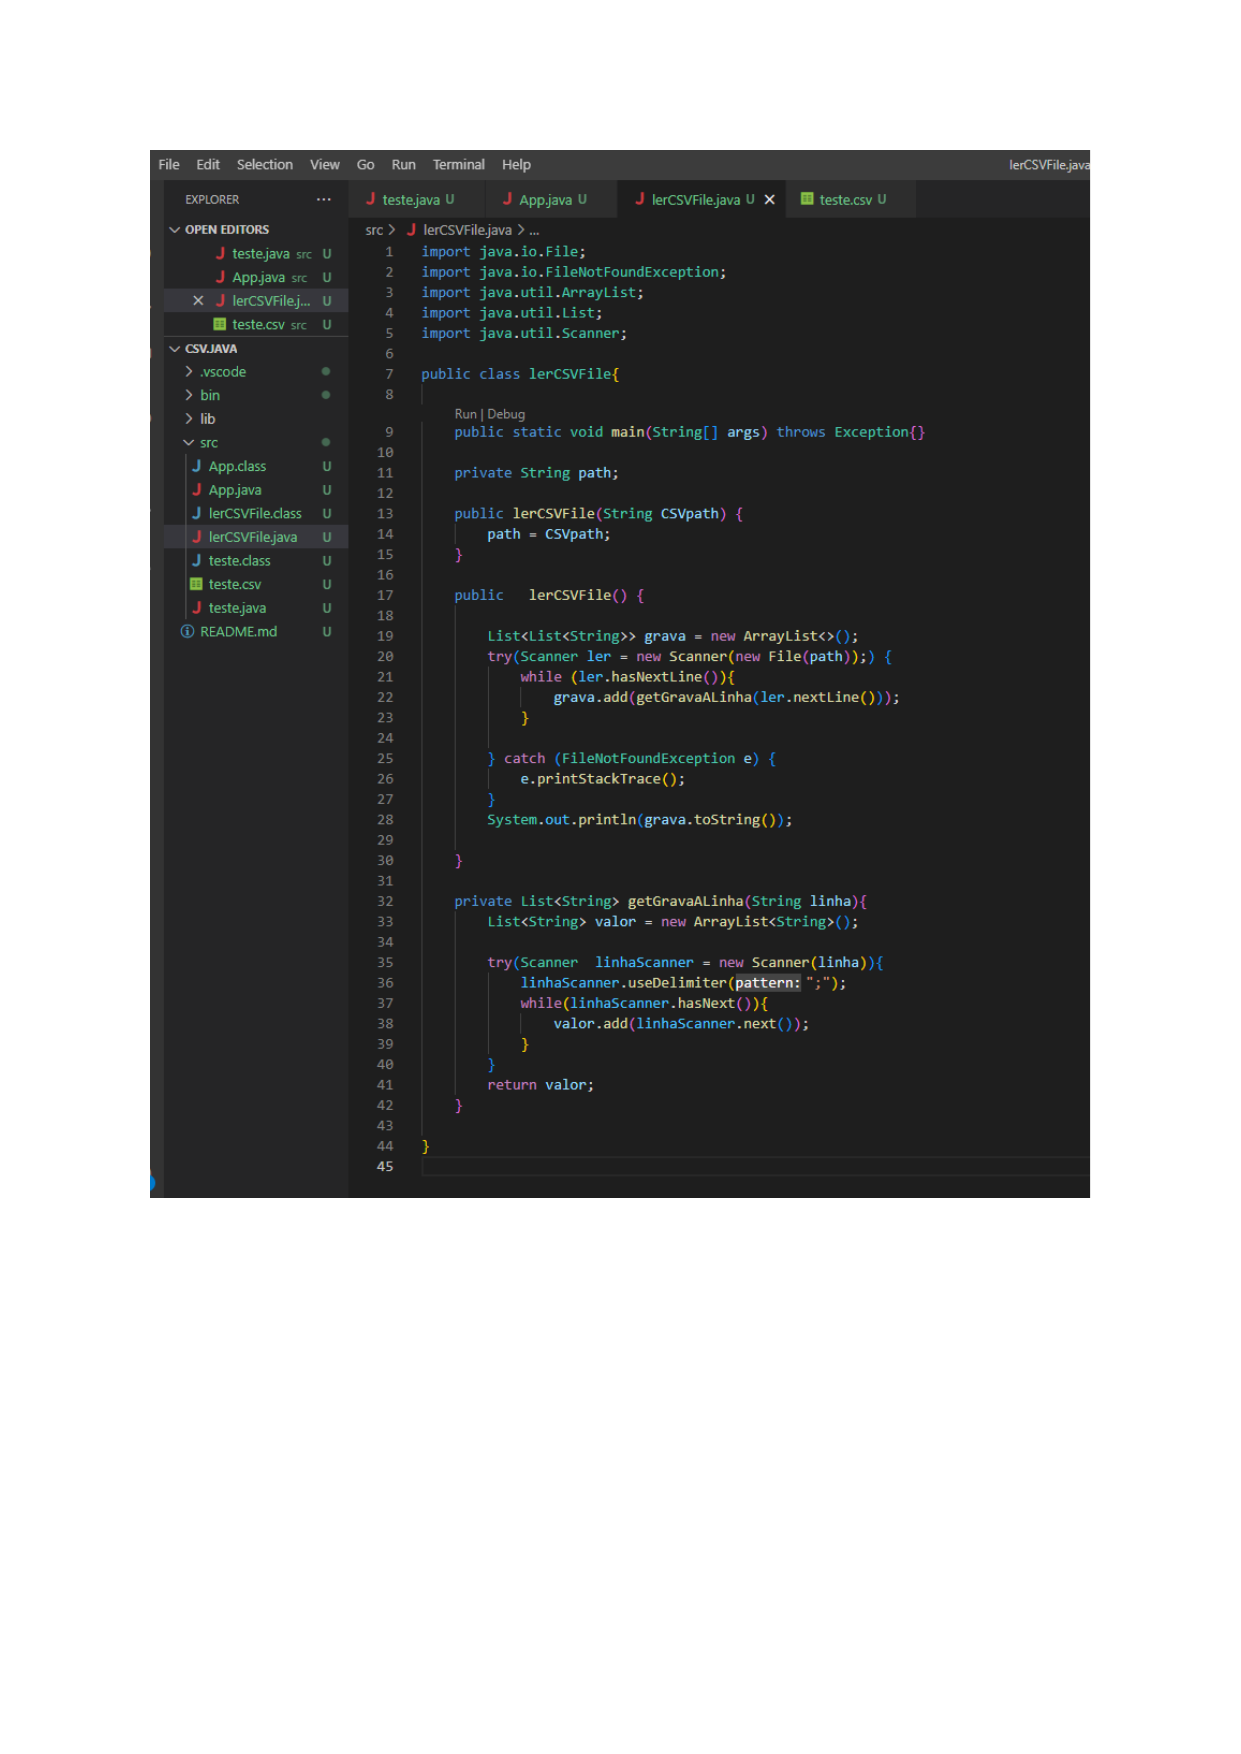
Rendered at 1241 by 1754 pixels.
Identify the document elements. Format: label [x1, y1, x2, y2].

picture [150, 150, 1091, 1198]
